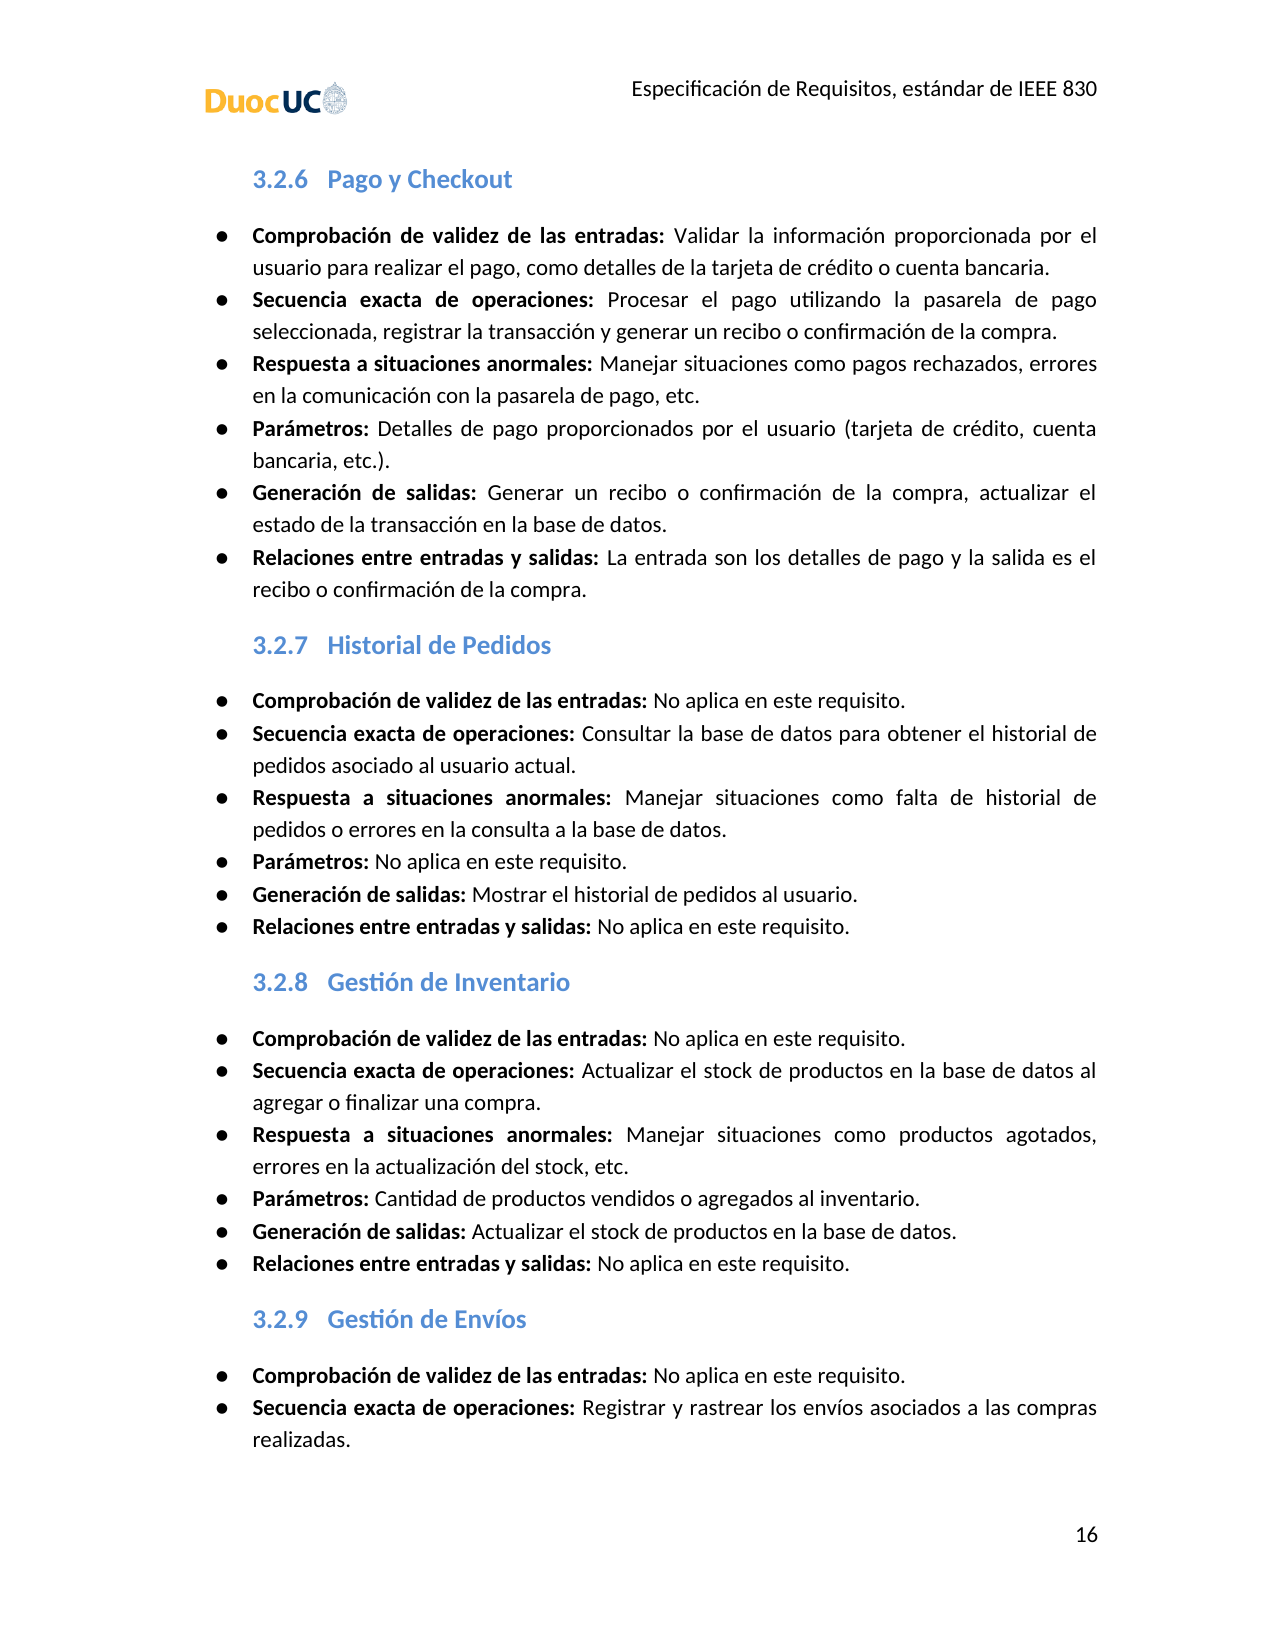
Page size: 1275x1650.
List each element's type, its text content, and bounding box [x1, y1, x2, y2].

list Respuesta a situaciones anormales: Manejar situaciones como falta de historial de pedidos o errores en la consulta a la base de datos. [215, 783, 1098, 843]
list Comprobación de validez de las entradas: No aplica en este requisito. [215, 1361, 1098, 1389]
list Respuesta a situaciones anormales: Manejar situaciones como productos agotados, errores en la actualización del stock, etc. [215, 1120, 1098, 1180]
text 3.2.9 Gestión de Envíos [252, 1302, 1098, 1335]
list Secuencia exacta de operaciones: Actualizar el stock de productos en la base de datos al agregar o finalizar una compra. [215, 1056, 1098, 1116]
list Comprobación de validez de las entradas: No aplica en este requisito. [215, 687, 1098, 714]
list Parámetros: Detalles de pago proporcionados por el usuario (tarjeta de crédito, cuenta bancaria, etc.). [215, 414, 1098, 474]
list Generación de salidas: Generar un recibo o confirmación de la compra, actualizar el estado de la transacción en la base de datos. [215, 478, 1098, 538]
list Relaciones entre entradas y salidas: No aplica en este requisito. [215, 1249, 1098, 1277]
text 3.2.8 Gestión de Inventario [252, 965, 1098, 998]
list Secuencia exacta de operaciones: Consultar la base de datos para obtener el historial de pedidos asociado al usuario actual. [215, 719, 1098, 779]
text 3.2.7 Historial de Pedidos [252, 628, 1098, 661]
list Generación de salidas: Mostrar el historial de pedidos al usuario. [215, 880, 1098, 908]
list Respuesta a situaciones anormales: Manejar situaciones como pagos rechazados, errores en la comunicación con la pasarela de pago, etc. [215, 349, 1098, 410]
list Comprobación de validez de las entradas: Validar la información proporcionada por el usuario para realizar el pago, como detalles de la tarjeta de crédito o cuenta bancaria. [215, 221, 1098, 281]
list Parámetros: Cantidad de productos vendidos o agregados al inventario. [215, 1184, 1098, 1213]
list Generación de salidas: Actualizar el stock de productos en la base de datos. [215, 1217, 1098, 1245]
list Relaciones entre entradas y salidas: La entrada son los detalles de pago y la salida es el recibo o confirmación de la compra. [215, 543, 1098, 603]
list Parámetros: No aplica en este requisito. [215, 847, 1098, 876]
list Secuencia exacta de operaciones: Registrar y rastrear los envíos asociados a las compras realizadas. [215, 1393, 1098, 1453]
list Comprobación de validez de las entradas: No aplica en este requisito. [215, 1024, 1098, 1052]
picture [198, 78, 352, 117]
list Secuencia exacta de operaciones: Procesar el pago utilizando la pasarela de pago seleccionada, registrar la transacción y generar un recibo o confirmación de la compra. [215, 285, 1098, 345]
list Relaciones entre entradas y salidas: No aplica en este requisito. [215, 912, 1098, 940]
text 3.2.6 Pago y Checkout [252, 162, 1098, 195]
